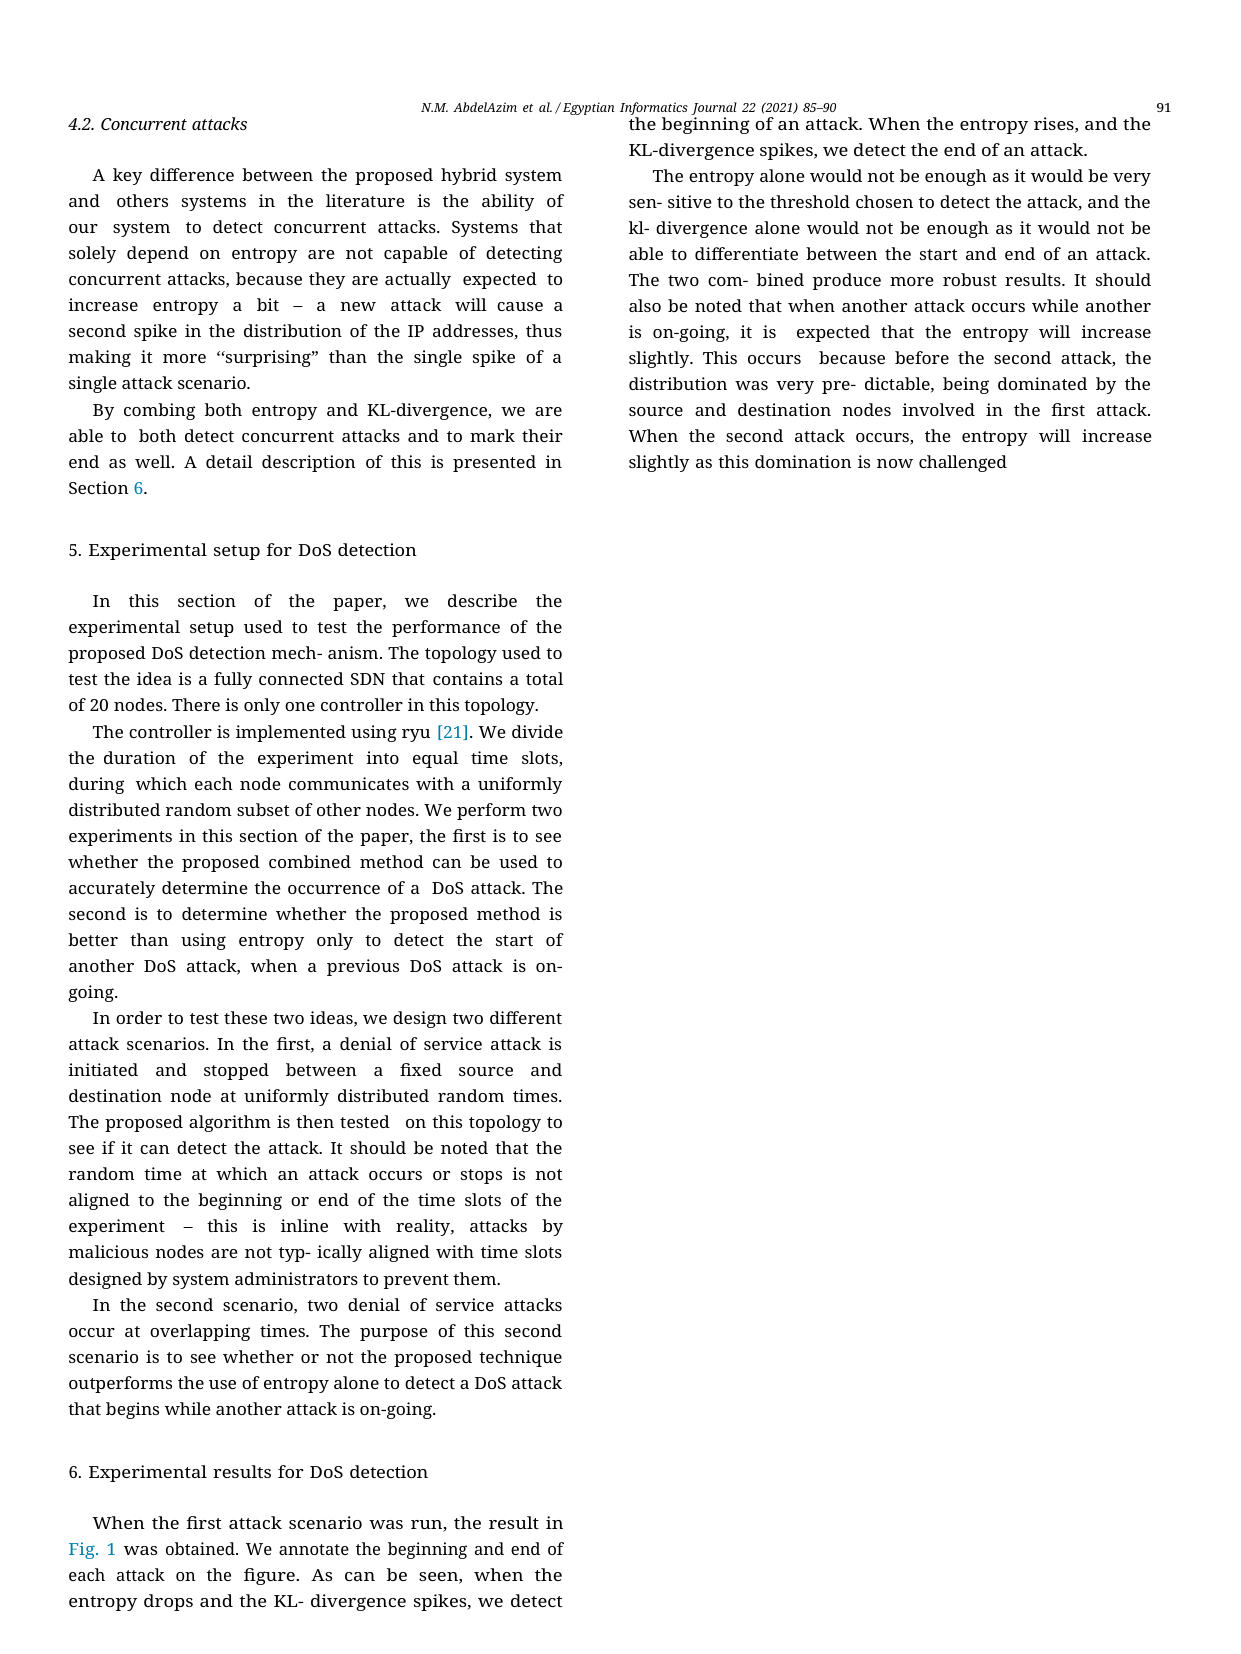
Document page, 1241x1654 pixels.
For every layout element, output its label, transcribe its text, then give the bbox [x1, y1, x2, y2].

text A key difference between the proposed hybrid system and others systems in the literature is the ability of our system to detect concurrent attacks. Systems that solely depend on entropy are not capable of detecting concurrent attacks, because they are actually expected to increase entropy a bit – a new attack will cause a second spike in the distribution of the IP addresses, thus making it more ‘‘surprising” than the single spike of a single attack scenario. [68, 164, 563, 395]
text When the first attack scenario was run, the result in Fig. 1 was obtained. We annotate the beginning and end of each attack on the figure. As can be seen, when the entropy drops and the KL- divergence spikes, we detect the beginning of an attack. When the entropy rises, and the KL-divergence spikes, we detect the end of an attack. [68, 1511, 563, 1612]
text When the first attack scenario was run, the result in Fig. 1 was obtained. We annotate the beginning and end of each attack on the figure. As can be seen, when the entropy drops and the KL- divergence spikes, we detect the beginning of an attack. When the entropy rises, and the KL-divergence spikes, we detect the end of an attack. [628, 112, 1152, 161]
list Experimental setup for DoS detection [68, 539, 595, 561]
text The controller is implemented using ryu [21]. We divide the duration of the experiment into equal time slots, during which each node communicates with a uniformly distributed random subset of other nodes. We perform two experiments in this section of the paper, the first is to see whether the proposed combined method can be used to accurately determine the occurrence of a DoS attack. The second is to determine whether the proposed method is better than using entropy only to detect the start of another DoS attack, when a previous DoS attack is on-going. [68, 720, 563, 1003]
text In the second scenario, two denial of service attacks occur at overlapping times. The purpose of this second scenario is to see whether or not the proposed technique outperforms the use of entropy alone to detect a DoS attack that begins while another attack is on-going. [68, 1293, 563, 1420]
text In order to test these two ideas, we design two different attack scenarios. In the first, a denial of service attack is initiated and stopped between a fixed source and destination node at uniformly distributed random times. The proposed algorithm is then tested on this topology to see if it can detect the attack. It should be noted that the random time at which an attack occurs or stops is not aligned to the beginning or end of the time slots of the experiment – this is inline with reality, attacks by malicious nodes are not typ- ically aligned with time slots designed by system administrators to prevent them. [68, 1007, 563, 1290]
text The entropy alone would not be enough as it would be very sen- sitive to the threshold chosen to detect the attack, and the kl- divergence alone would not be enough as it would not be able to differentiate between the start and end of an attack. The two com- bined produce more robust results. It should also be noted that when another attack occurs while another is on-going, it is expected that the entropy will increase slightly. This occurs because before the second attack, the distribution was very pre- dictable, being dominated by the source and destination nodes involved in the first attack. When the second attack occurs, the entropy will increase slightly as this domination is now challenged [628, 164, 1152, 474]
list Experimental results for DoS detection [68, 1460, 595, 1483]
text By combing both entropy and KL-divergence, we are able to both detect concurrent attacks and to mark their end as well. A detail description of this is presented in Section 6. [68, 398, 563, 499]
list Concurrent attacks [68, 112, 595, 135]
text In this section of the paper, we describe the experimental setup used to test the performance of the proposed DoS detection mech- anism. The topology used to test the idea is a fully connected SDN that contains a total of 20 nodes. There is only one controller in this topology. [68, 590, 563, 717]
